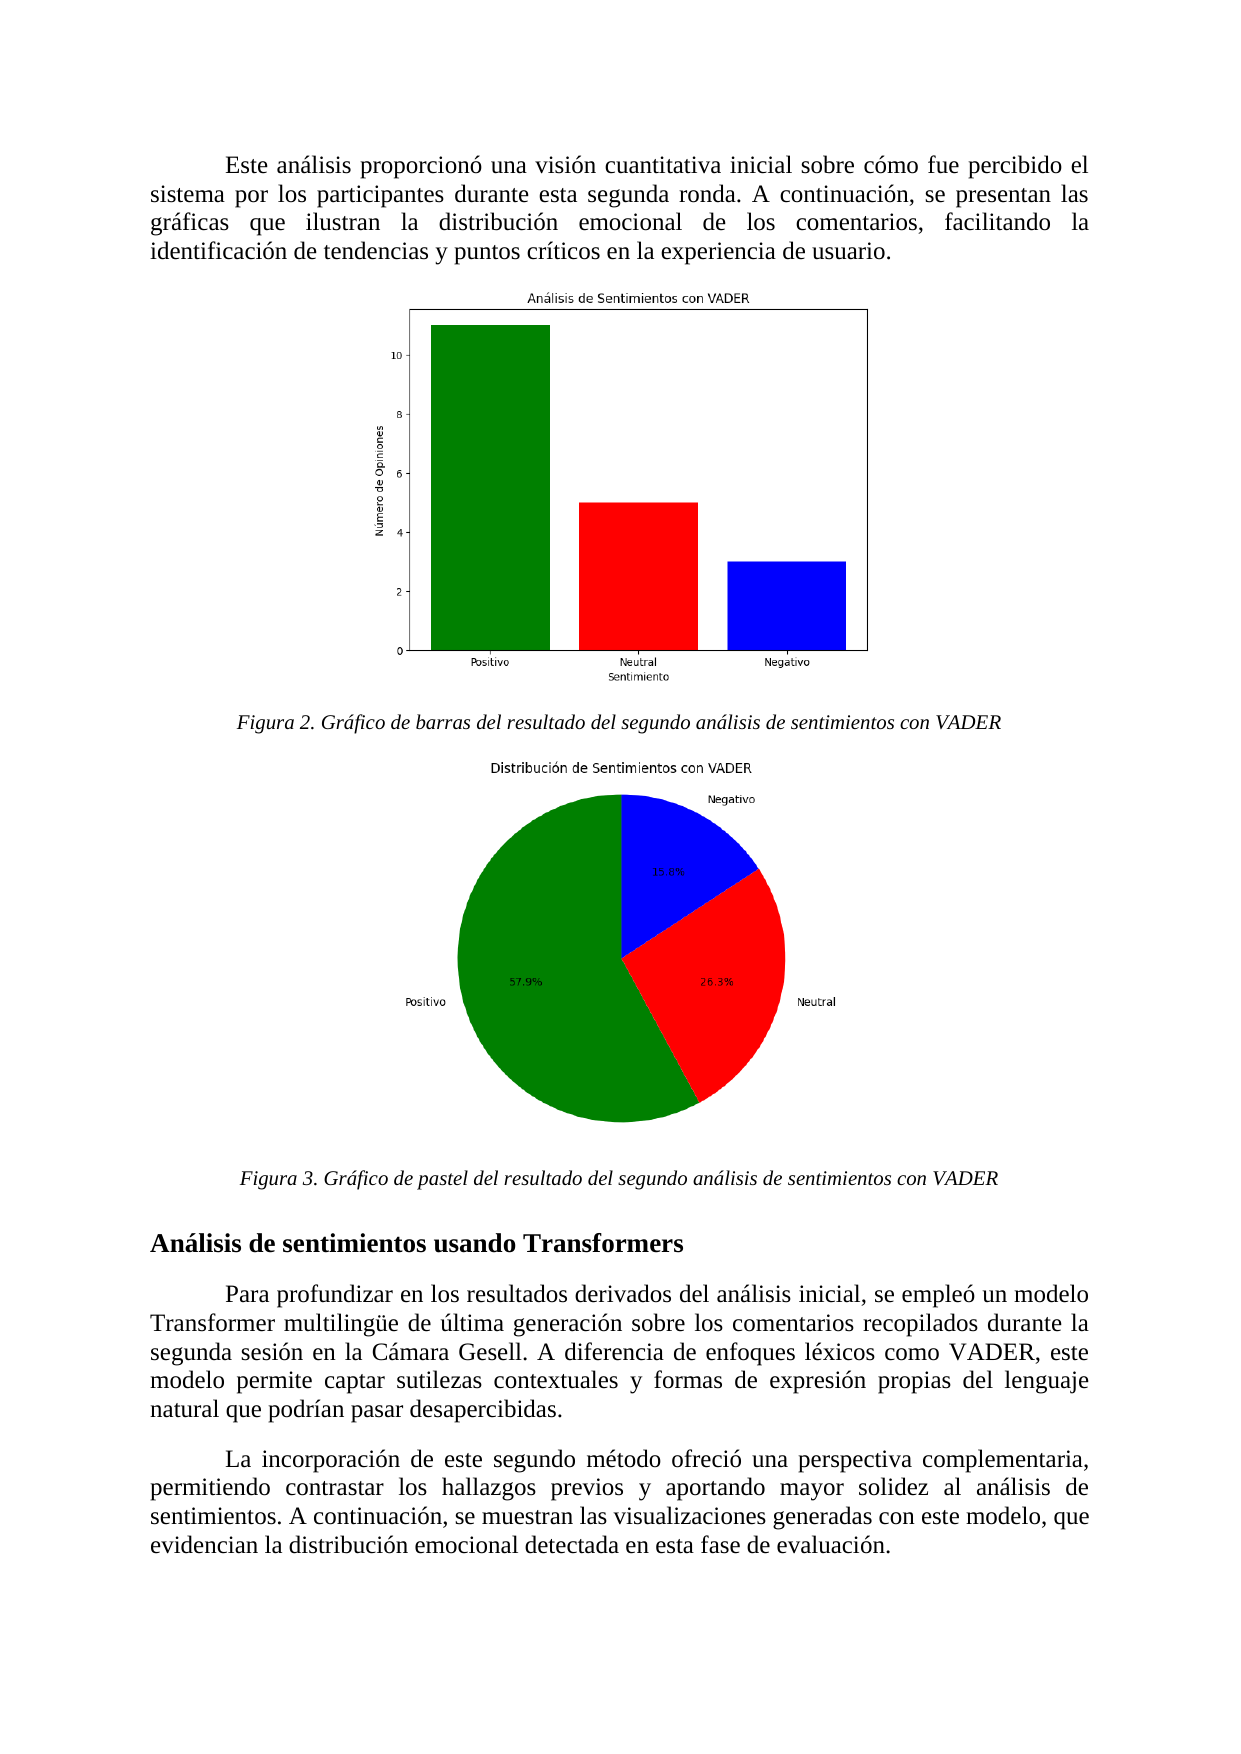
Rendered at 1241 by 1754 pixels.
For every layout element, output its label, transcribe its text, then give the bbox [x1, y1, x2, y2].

subtitle Análisis de sentimientos usando Transformers [150, 1227, 1090, 1258]
text Figura 2. Gráfico de barras del resultado del segundo análisis de sentimientos con VADER [150, 710, 1090, 734]
text Figura 3. Gráfico de pastel del resultado del segundo análisis de sentimientos con VADER [150, 1166, 1090, 1190]
picture [397, 754, 843, 1145]
text La incorporación de este segundo método ofreció una perspectiva complementaria, permitiendo contrastar los hallazgos previos y aportando mayor solidez al análisis de sentimientos. A continuación, se muestran las visualizaciones generadas con este modelo, que evidencian la distribución emocional detectada en esta fase de evaluación. [150, 1444, 1090, 1559]
text Este análisis proporcionó una visión cuantitativa inicial sobre cómo fue percibido el sistema por los participantes durante esta segunda ronda. A continuación, se presentan las gráficas que ilustran la distribución emocional de los comentarios, facilitando la identificación de tendencias y puntos críticos en la experiencia de usuario. [150, 150, 1090, 265]
picture [367, 285, 873, 689]
text Para profundizar en los resultados derivados del análisis inicial, se empleó un modelo Transformer multilingüe de última generación sobre los comentarios recopilados durante la segunda sesión en la Cámara Gesell. A diferencia de enfoques léxicos como VADER, este modelo permite captar sutilezas contextuales y formas de expresión propias del lenguaje natural que podrían pasar desapercibidas. [150, 1279, 1090, 1423]
